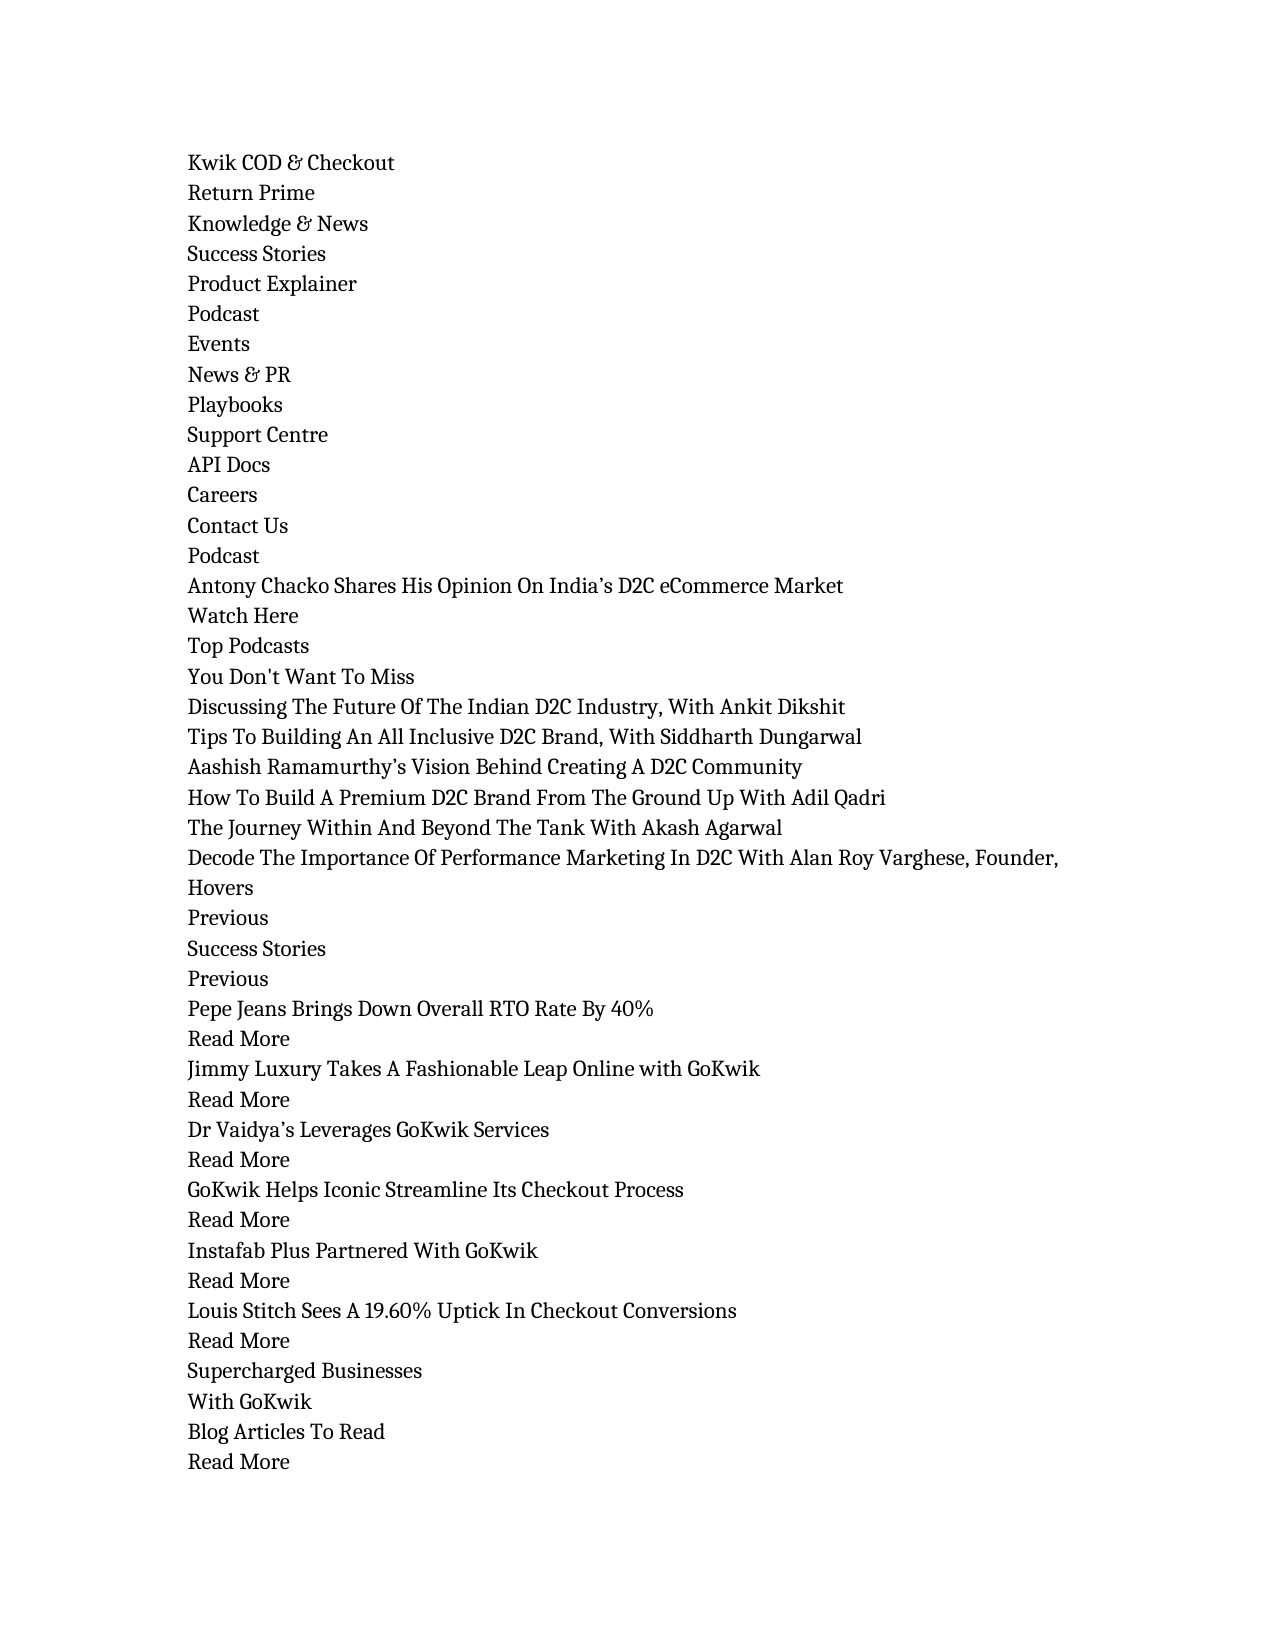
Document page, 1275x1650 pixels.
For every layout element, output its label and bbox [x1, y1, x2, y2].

text [187, 150, 1087, 1475]
